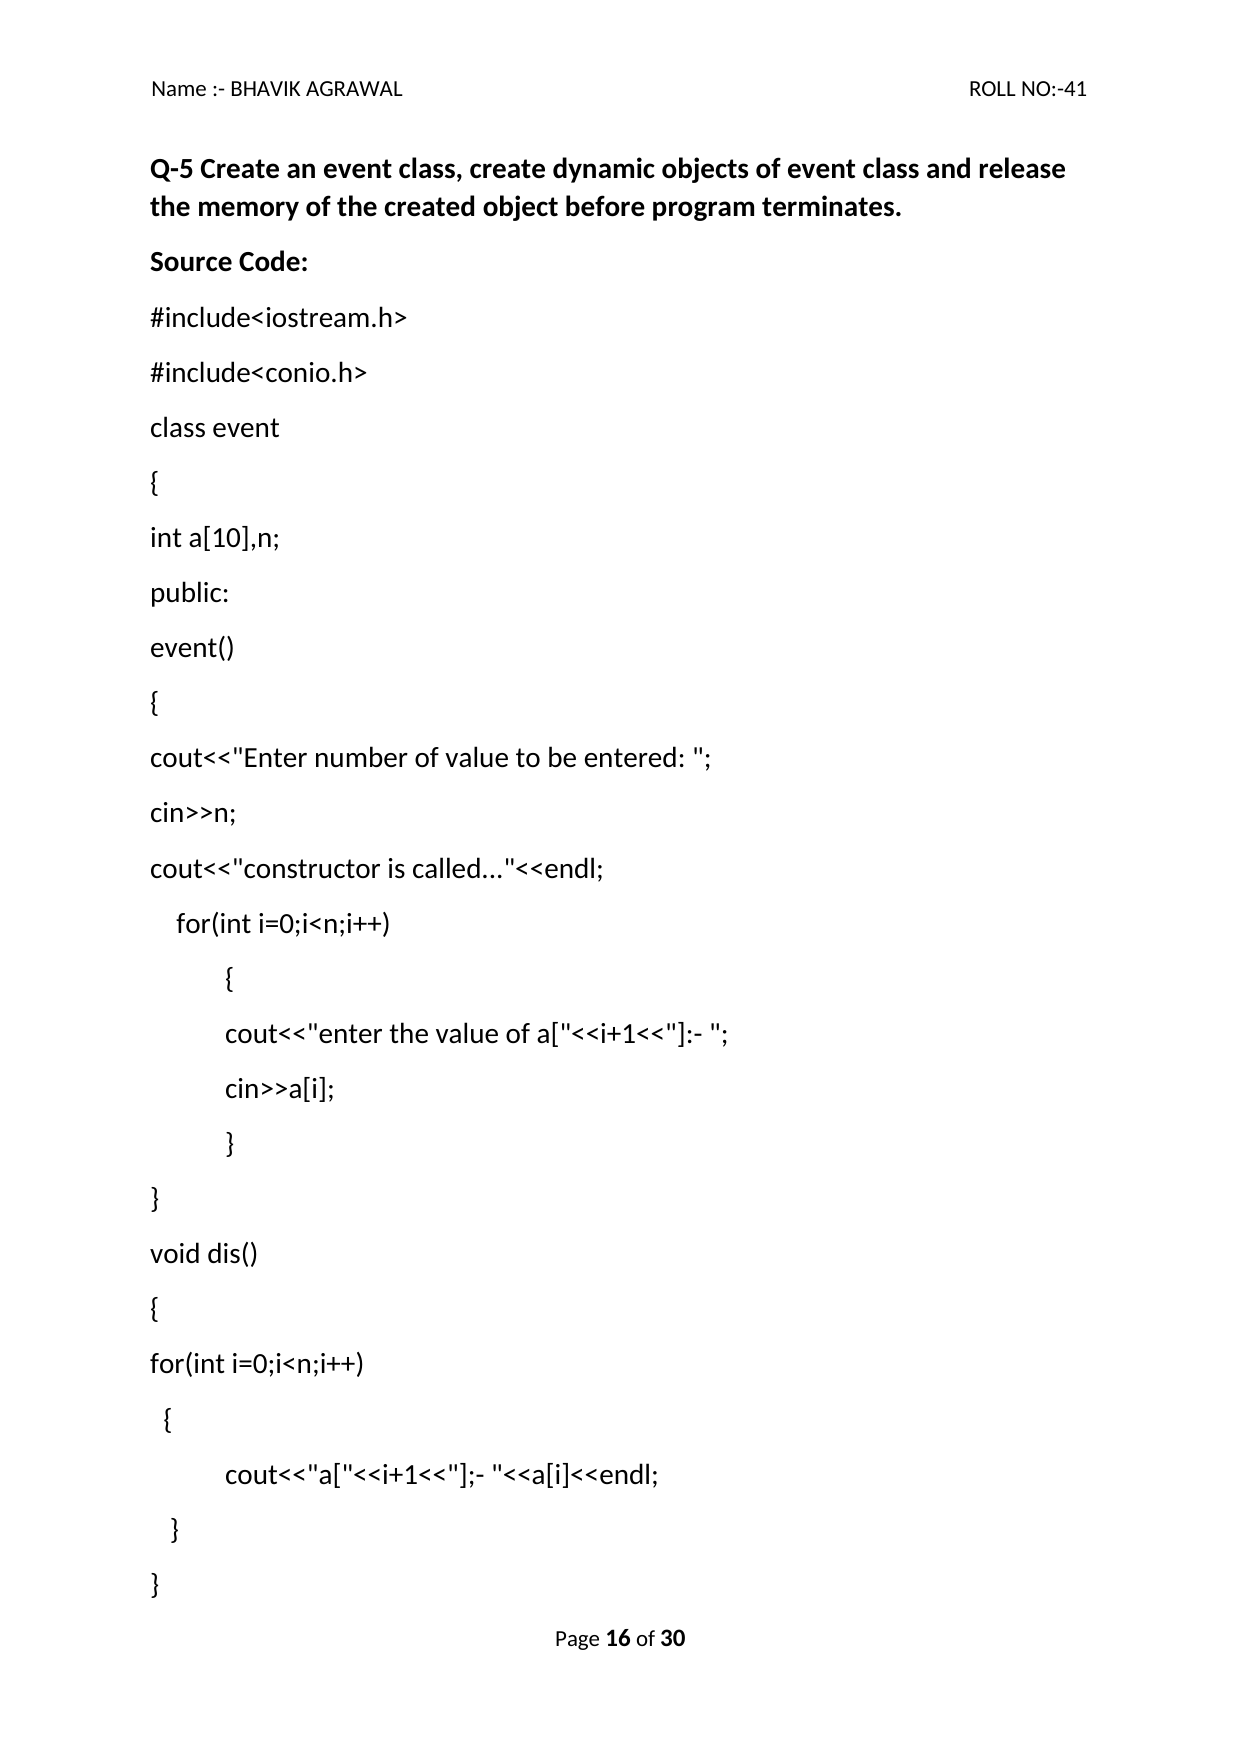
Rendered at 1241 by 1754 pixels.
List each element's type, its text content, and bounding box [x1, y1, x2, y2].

text void dis() [150, 1235, 1090, 1271]
text { [150, 684, 1090, 720]
text class event [150, 409, 1090, 444]
text for(int i=0;i<n;i++) [150, 905, 1090, 940]
text } [150, 1180, 1090, 1216]
text #include<iostream.h> [150, 299, 1090, 334]
text cout<<"constructor is called..."<<endl; [150, 850, 1090, 885]
text { [150, 960, 1090, 996]
text } [150, 1511, 1090, 1547]
text { [150, 1291, 1090, 1326]
text Q-5 Create an event class, create dynamic objects of event class and release the memory of the created object before program terminates. [150, 150, 1090, 224]
text event() [150, 629, 1090, 665]
text cin>>n; [150, 794, 1090, 830]
text int a[10],n; [150, 519, 1090, 555]
text cout<<"a["<<i+1<<"];- "<<a[i]<<endl; [150, 1456, 1090, 1491]
text } [150, 1566, 1090, 1602]
text cin>>a[i]; [150, 1070, 1090, 1106]
text for(int i=0;i<n;i++) [150, 1346, 1090, 1381]
text { [150, 1401, 1090, 1436]
text #include<conio.h> [150, 354, 1090, 389]
text public: [150, 574, 1090, 610]
text cout<<"Enter number of value to be entered: "; [150, 739, 1090, 775]
text Source Code: [150, 243, 1090, 279]
text cout<<"enter the value of a["<<i+1<<"]:- "; [150, 1015, 1090, 1051]
text } [150, 1125, 1090, 1161]
text { [150, 464, 1090, 499]
